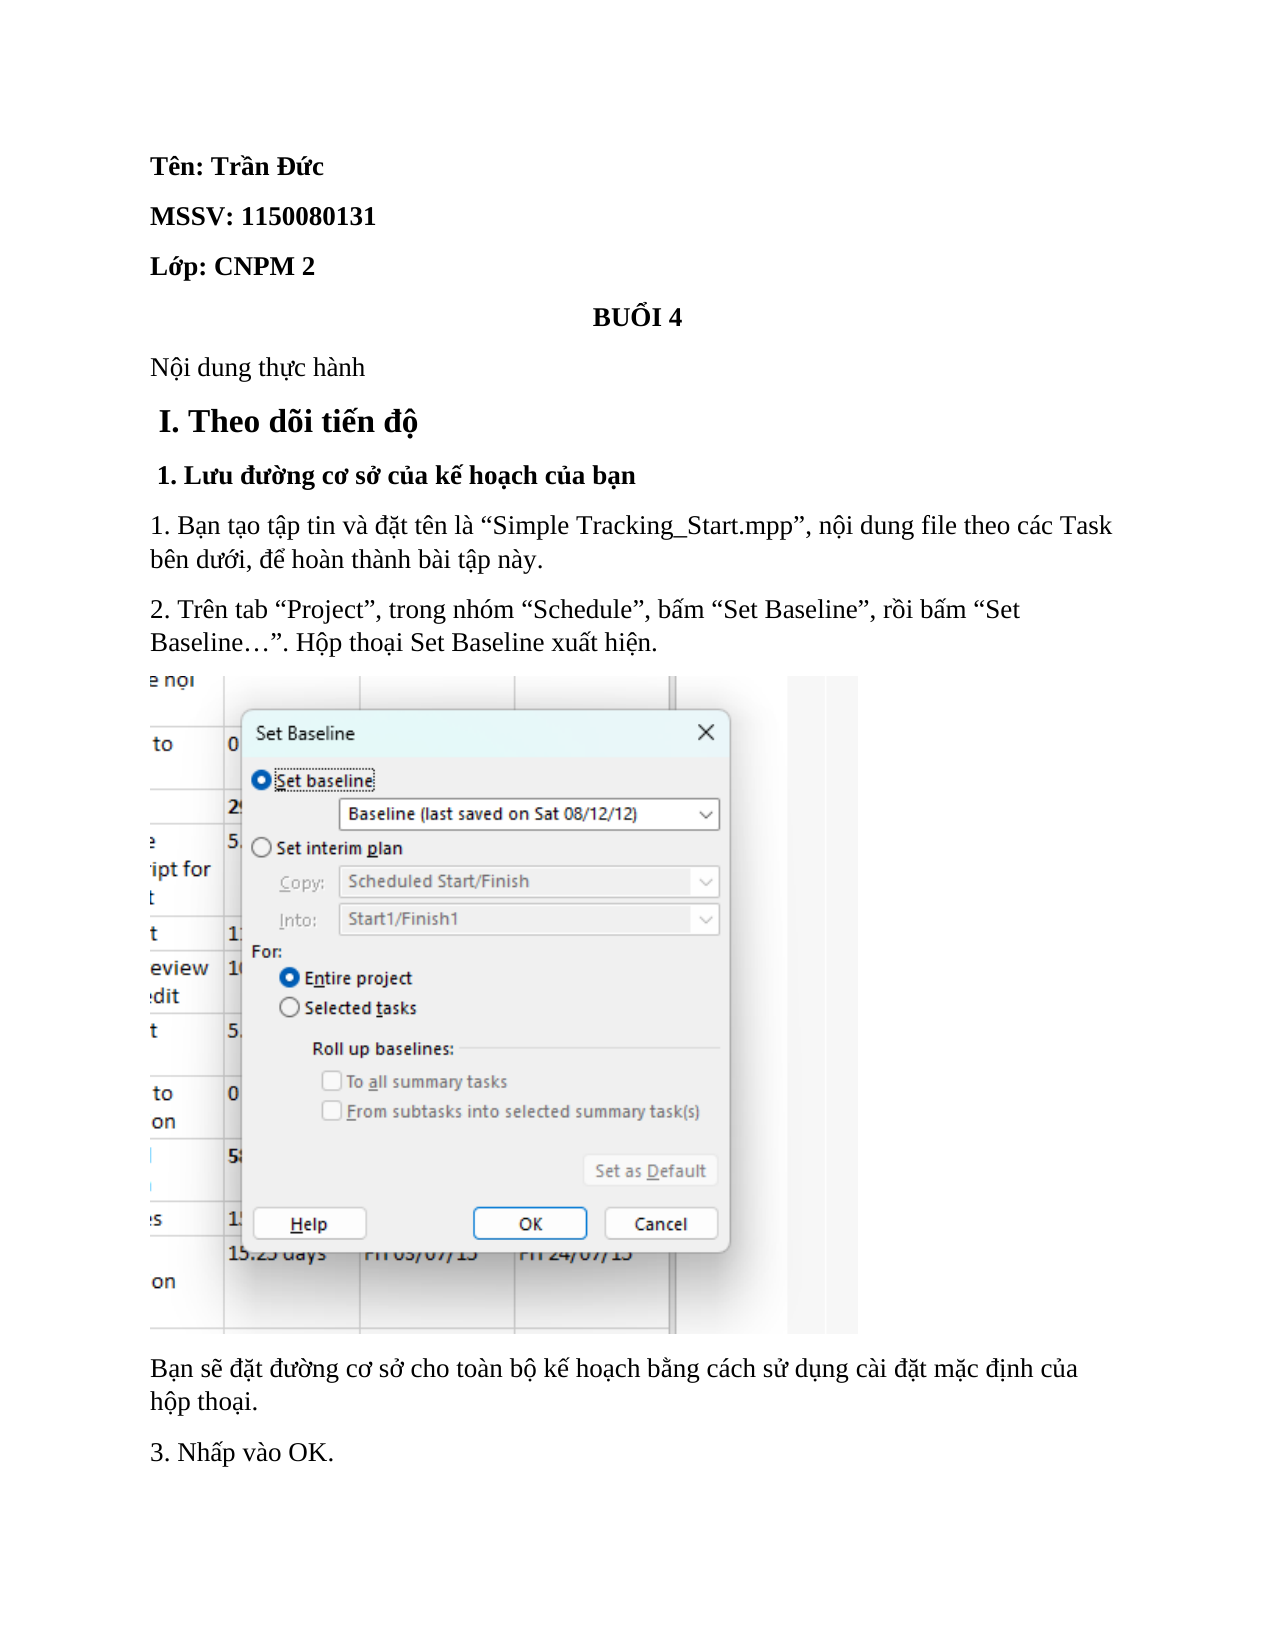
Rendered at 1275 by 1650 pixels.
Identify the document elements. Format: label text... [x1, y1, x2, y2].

text 1. Lưu đường cơ sở của kế hoạch của bạn [150, 459, 1125, 490]
text I. Theo dõi tiến độ [150, 401, 1125, 439]
text Nội dung thực hành [150, 351, 1125, 382]
text 2. Trên tab “Project”, trong nhóm “Schedule”, bấm “Set Baseline”, rồi bấm “Set Baseline…”. Hộp thoại Set Baseline xuất hiện. [150, 593, 1125, 658]
text 3. Nhấp vào OK. [150, 1436, 1125, 1467]
text MSSV: 1150080131 [150, 200, 1125, 231]
text Lớp: CNPM 2 [150, 250, 1125, 282]
picture [150, 676, 858, 1334]
text Tên: Trần Đức [150, 150, 1125, 181]
text 1. Bạn tạo tập tin và đặt tên là “Simple Tracking_Start.mpp”, nội dung file theo các Task bên dưới, để hoàn thành bài tập này. [150, 509, 1125, 574]
text Bạn sẽ đặt đường cơ sở cho toàn bộ kế hoạch bằng cách sử dụng cài đặt mặc định của hộp thoại. [150, 1352, 1125, 1417]
text BUỔI 4 [150, 301, 1125, 332]
